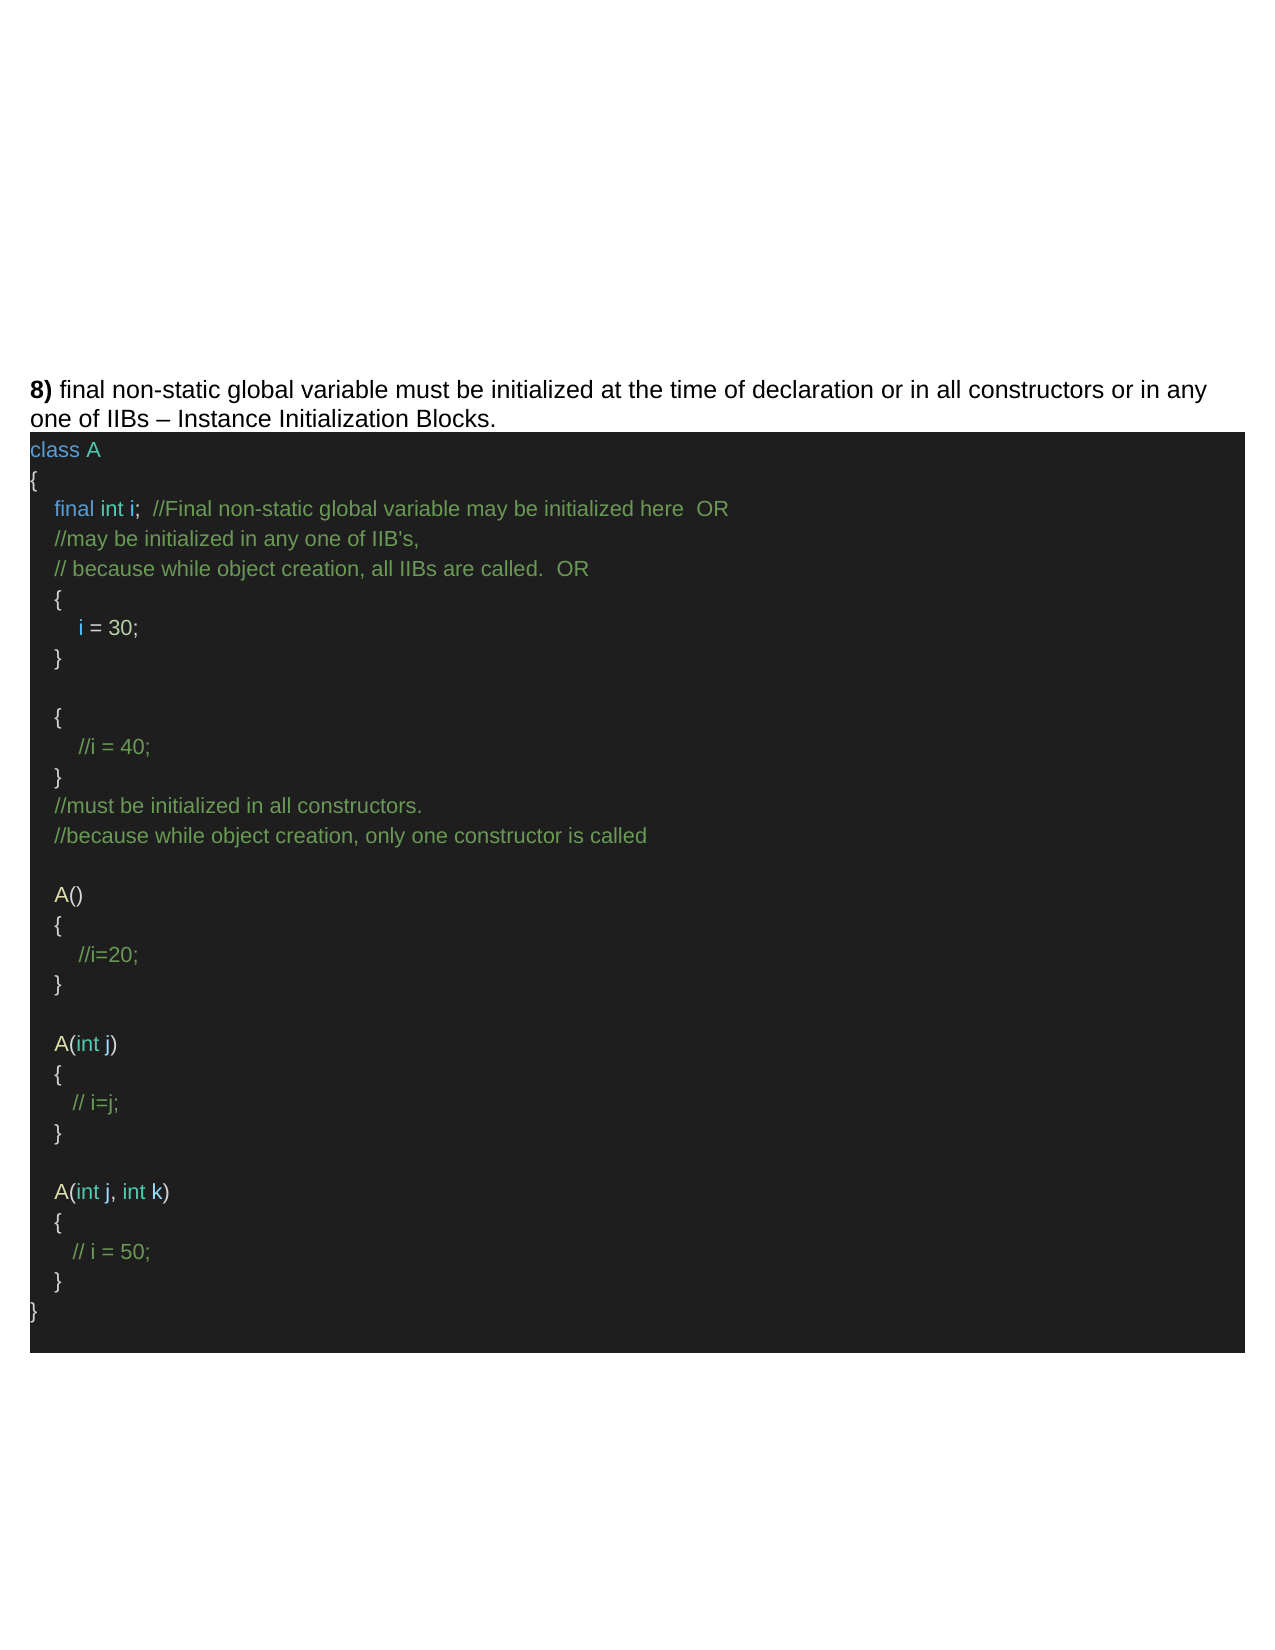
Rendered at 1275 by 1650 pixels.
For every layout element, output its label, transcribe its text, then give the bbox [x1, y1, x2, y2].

text { [30, 700, 1245, 729]
text } [30, 759, 1245, 789]
text } [30, 640, 1245, 670]
text //because while object creation, only one constructor is called [30, 818, 1245, 848]
text // because while object creation, all IIBs are called. OR [30, 551, 1245, 581]
text A() [30, 878, 1245, 907]
text //may be initialized in any one of IIB's, [30, 522, 1245, 551]
text //i = 40; [30, 729, 1245, 759]
text class A [30, 432, 1245, 462]
text //i=20; [30, 937, 1245, 967]
text i = 30; [30, 611, 1245, 640]
text } [30, 1293, 1245, 1323]
text // i=j; [30, 1086, 1245, 1115]
text { [30, 907, 1245, 937]
text 8) final non-static global variable must be initialized at the time of declaration or in all constructors or in any one of IIBs – Instance Initialization Blocks. [30, 375, 1245, 432]
text } [30, 1264, 1245, 1293]
text { [30, 1056, 1245, 1086]
text A(int j) [30, 1026, 1245, 1056]
text A(int j, int k) [30, 1175, 1245, 1204]
text final int i; //Final non-static global variable may be initialized here OR [30, 492, 1245, 522]
text { [30, 581, 1245, 611]
text { [30, 1204, 1245, 1234]
text } [30, 1115, 1245, 1145]
text { [30, 462, 1245, 492]
text // i = 50; [30, 1234, 1245, 1264]
text } [30, 967, 1245, 997]
text //must be initialized in all constructors. [30, 789, 1245, 818]
